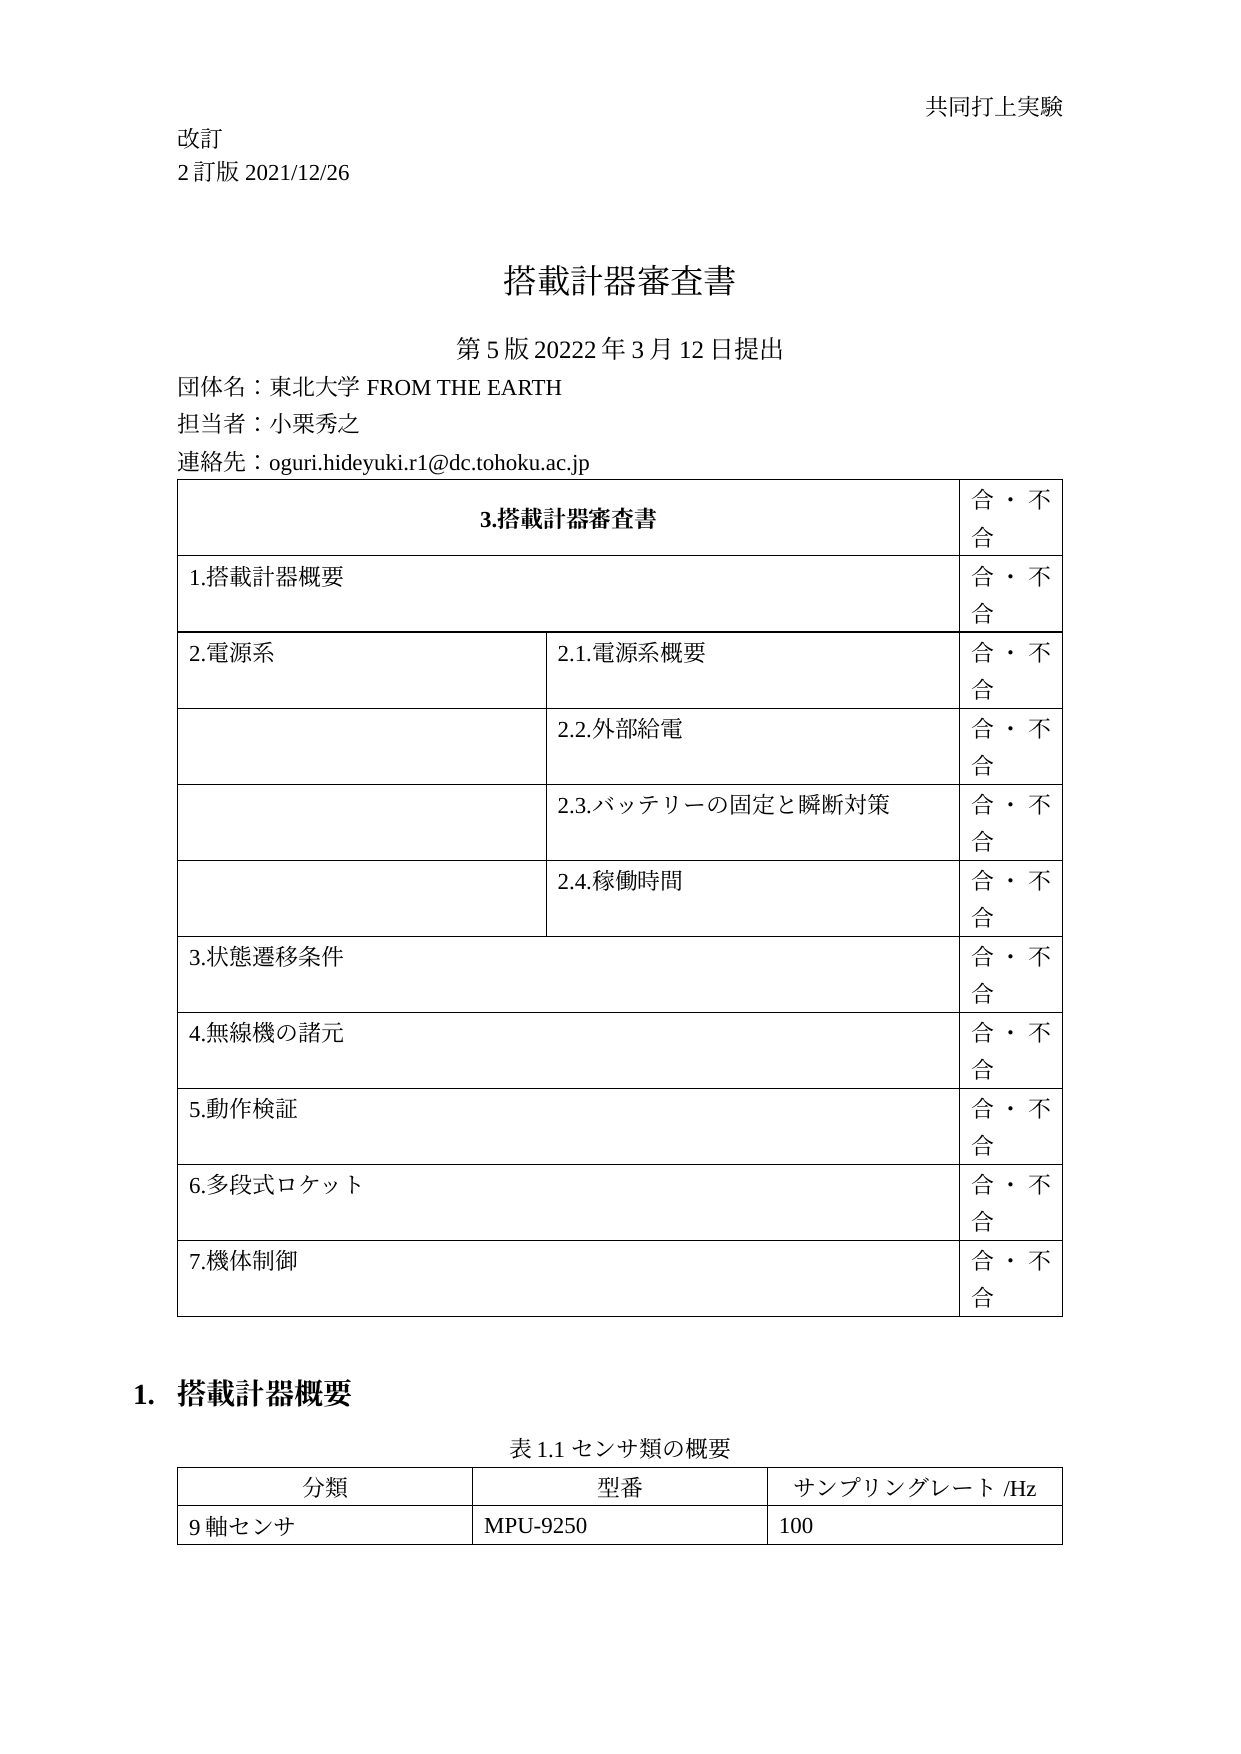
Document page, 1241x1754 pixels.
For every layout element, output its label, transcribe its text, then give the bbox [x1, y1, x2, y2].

table_cell 6.多段式ロケット [178, 1165, 959, 1240]
table_header 合・不合 [960, 480, 1062, 555]
table_cell 4.無線機の諸元 [178, 1013, 959, 1088]
table_header 3.搭載計器審査書 [178, 480, 959, 555]
table_cell 2.電源系 [178, 633, 546, 707]
table_cell 合・不合 [960, 556, 1062, 631]
table_cell 合・不合 [960, 1013, 1062, 1088]
table_cell 2.4.稼働時間 [547, 861, 959, 936]
table_cell 2.1.電源系概要 [547, 633, 959, 707]
title 搭載計器審査書 [177, 242, 1063, 317]
table_cell 合・不合 [960, 861, 1062, 936]
table_cell 合・不合 [960, 937, 1062, 1012]
text 担当者：小栗秀之 [177, 404, 1063, 442]
table_cell 合・不合 [960, 633, 1062, 707]
table_cell 3.状態遷移条件 [178, 937, 959, 1012]
table_header 分類 [178, 1468, 472, 1505]
text 団体名：東北大学 FROM THE EARTH [177, 367, 1063, 404]
table_cell 合・不合 [960, 785, 1062, 859]
table_cell 2.2.外部給電 [547, 709, 959, 783]
table_header サンプリングレート /Hz [768, 1468, 1062, 1505]
table_cell 合・不合 [960, 1165, 1062, 1240]
table_cell 100 [768, 1506, 1062, 1544]
table_cell 5.動作検証 [178, 1089, 959, 1164]
table_cell 合・不合 [960, 709, 1062, 783]
table_cell 7.機体制御 [178, 1241, 959, 1316]
table_cell 2.3.バッテリーの固定と瞬断対策 [547, 785, 959, 859]
table_cell 1.搭載計器概要 [178, 556, 959, 631]
table_cell 9軸センサ [178, 1506, 472, 1544]
table_cell [178, 861, 546, 936]
text 表1.1 センサ類の概要 [177, 1429, 1063, 1467]
text 第5版20222年3月12日提出 [177, 329, 1063, 367]
table_cell MPU-9250 [473, 1506, 767, 1544]
text 連絡先：oguri.hideyuki.r1@dc.tohoku.ac.jp [177, 442, 1063, 479]
table_cell [178, 709, 546, 783]
table_cell 合・不合 [960, 1089, 1062, 1164]
table_cell 合・不合 [960, 1241, 1062, 1316]
subtitle 搭載計器概要 [133, 1354, 1063, 1429]
table_cell [178, 785, 546, 859]
table_header 型番 [473, 1468, 767, 1505]
